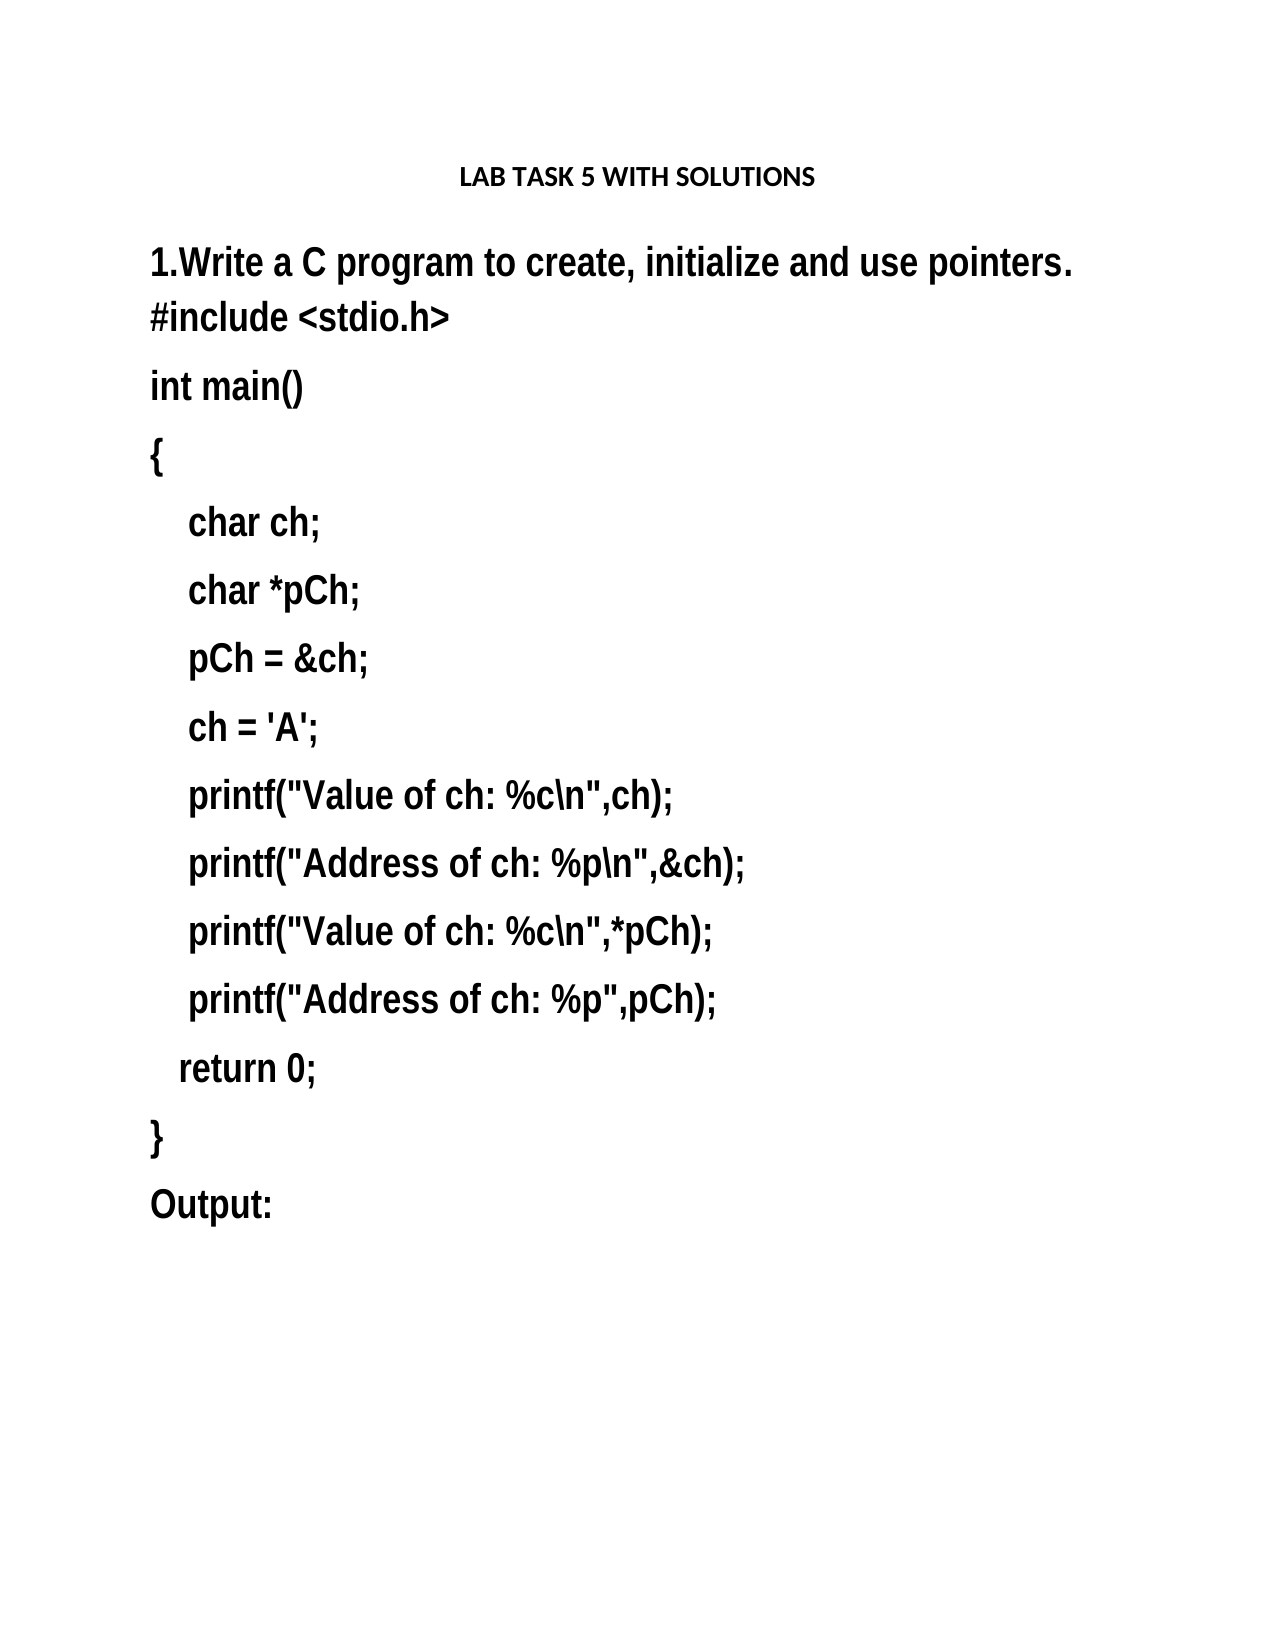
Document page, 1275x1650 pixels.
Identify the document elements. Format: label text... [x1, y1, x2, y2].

text return 0; [150, 1043, 1125, 1091]
text Output: [150, 1180, 1125, 1227]
text ch = 'A'; [150, 702, 1125, 750]
text LAB TASK 5 WITH SOLUTIONS [150, 158, 1125, 193]
text int main() [150, 361, 1125, 409]
text #include <stdio.h> [150, 293, 1125, 341]
text 1.Write a C program to create, initialize and use pointers. [150, 237, 1125, 285]
text } [150, 1111, 1125, 1159]
text printf("Address of ch: %p",pCh); [150, 975, 1125, 1023]
text char ch; [150, 497, 1125, 545]
text pCh = &ch; [150, 634, 1125, 682]
text printf("Value of ch: %c\n",ch); [150, 770, 1125, 818]
text char *pCh; [150, 566, 1125, 613]
text printf("Address of ch: %p\n",&ch); [150, 838, 1125, 886]
text { [150, 429, 1125, 477]
text printf("Value of ch: %c\n",*pCh); [150, 907, 1125, 954]
